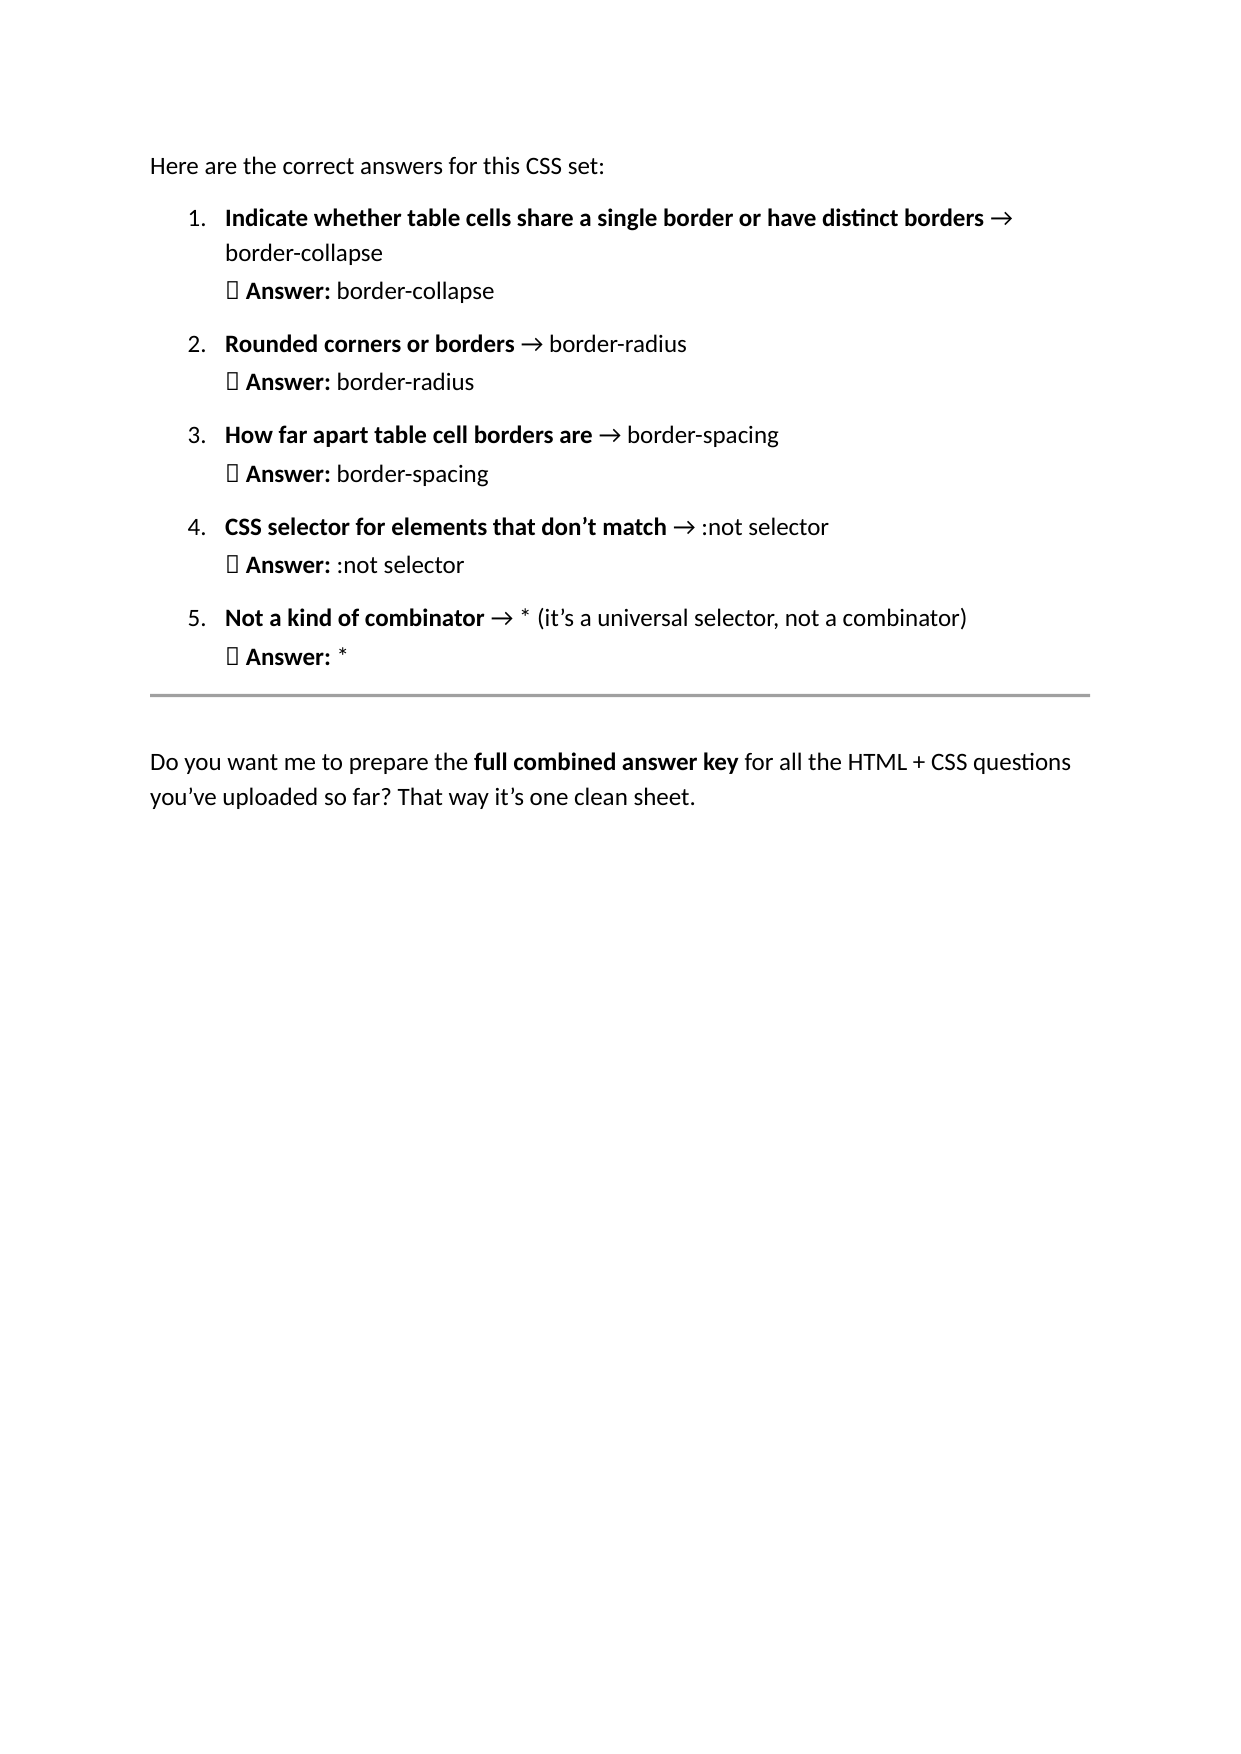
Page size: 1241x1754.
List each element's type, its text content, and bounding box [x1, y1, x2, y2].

list CSS selector for elements that don’t match → :not selector ✅ Answer: :not selector [187, 511, 1090, 581]
text Do you want me to prepare the full combined answer key for all the HTML + CSS questions you’ve uploaded so far? That way it’s one clean sheet. [150, 746, 1090, 811]
text Here are the correct answers for this CSS set: [150, 150, 1090, 181]
list Indicate whether table cells share a single border or have distinct borders → border-collapse ✅ Answer: border-collapse [187, 202, 1090, 306]
list How far apart table cell borders are → border-spacing ✅ Answer: border-spacing [187, 419, 1090, 489]
list Not a kind of combinator → * (it’s a universal selector, not a combinator) ✅ Answer: * [187, 602, 1090, 672]
list Rounded corners or borders → border-radius ✅ Answer: border-radius [187, 328, 1090, 398]
